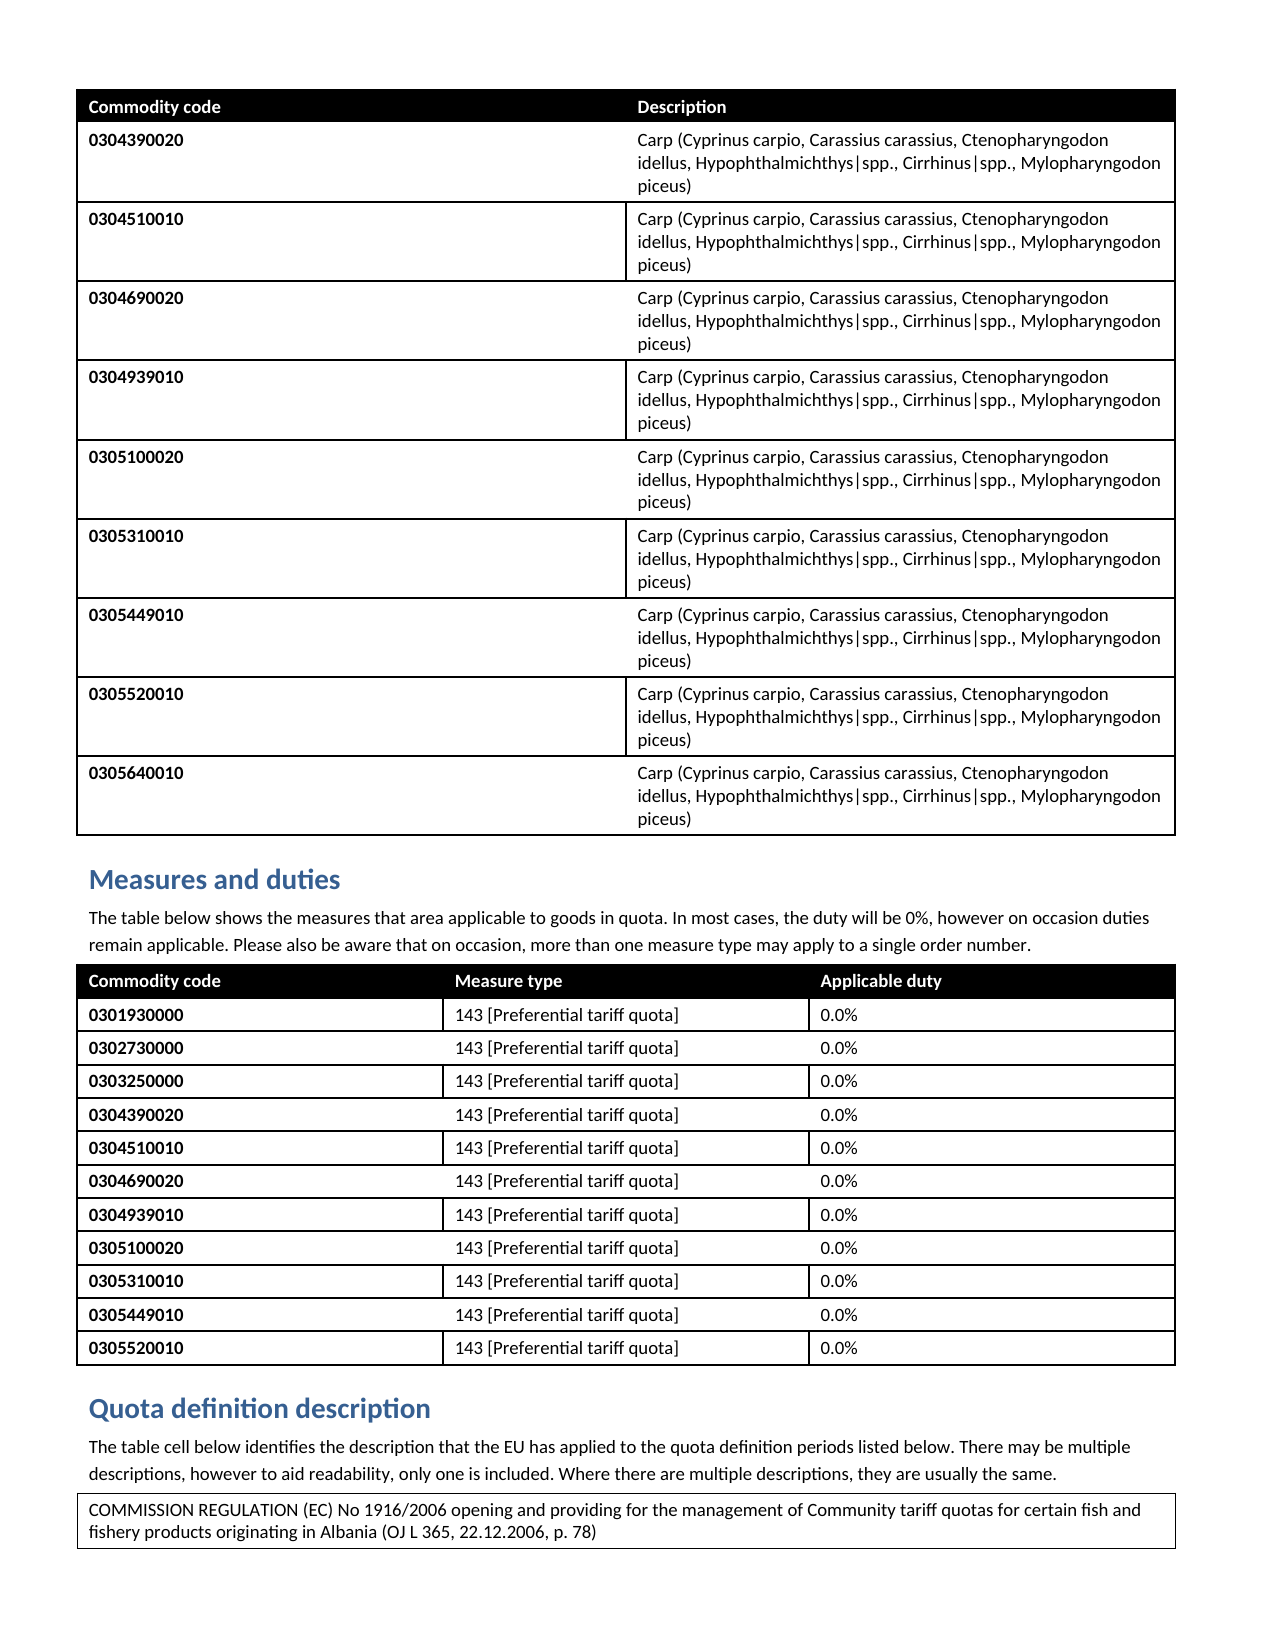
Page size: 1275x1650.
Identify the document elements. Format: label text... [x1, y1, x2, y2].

table_cell 143 [Preferential tariff quota] [444, 1266, 808, 1297]
table_cell 143 [Preferential tariff quota] [444, 1132, 808, 1163]
table_cell 143 [Preferential tariff quota] [443, 1099, 809, 1130]
table_cell 0304390020 [78, 1099, 443, 1130]
table_cell 0.0% [809, 1299, 1174, 1330]
table_cell 143 [Preferential tariff quota] [443, 1232, 809, 1263]
table_cell 143 [Preferential tariff quota] [443, 1299, 809, 1330]
table_cell Carp (Cyprinus carpio, Carassius carassius, Ctenopharyngodon idellus, Hypophthalmichthys|spp., Cirrhinus|spp., Mylopharyngodon piceus) [627, 520, 1174, 597]
table_cell 0305310010 [78, 520, 625, 597]
table_cell 0304510010 [78, 1132, 442, 1163]
table_cell 143 [Preferential tariff quota] [443, 1166, 809, 1197]
table_cell 0.0% [810, 1332, 1174, 1363]
table_header COMMISSION REGULATION (EC) No 1916/2006 opening and providing for the management of Community tariff quotas for certain fish and fishery products originating in Albania (OJ L 365, 22.12.2006, p. 78) [78, 1494, 1175, 1548]
table_cell 0.0% [810, 1132, 1174, 1163]
table_cell 0305100020 [78, 1232, 443, 1263]
table_header Measure type [443, 966, 809, 997]
text The table cell below identifies the description that the EU has applied to the quota definition periods listed below. There may be multiple descriptions, however to aid readability, only one is included. Where there are multiple descriptions, they are usually the same. [88, 1436, 1186, 1485]
table_cell 0.0% [810, 999, 1174, 1030]
table_cell Carp (Cyprinus carpio, Carassius carassius, Ctenopharyngodon idellus, Hypophthalmichthys|spp., Cirrhinus|spp., Mylopharyngodon piceus) [627, 678, 1174, 755]
text The table below shows the measures that area applicable to goods in quota. In most cases, the duty will be 0%, however on occasion duties remain applicable. Please also be aware that on occasion, more than one measure type may apply to a single order number. [88, 907, 1186, 956]
table_cell 0305449010 [78, 1299, 443, 1330]
table_cell Carp (Cyprinus carpio, Carassius carassius, Ctenopharyngodon idellus, Hypophthalmichthys|spp., Cirrhinus|spp., Mylopharyngodon piceus) [626, 599, 1174, 676]
table_cell 0.0% [809, 1099, 1174, 1130]
table_cell 0303250000 [78, 1066, 442, 1097]
table_cell 0305310010 [78, 1266, 442, 1297]
table_cell 143 [Preferential tariff quota] [444, 1066, 808, 1097]
table_cell Carp (Cyprinus carpio, Carassius carassius, Ctenopharyngodon idellus, Hypophthalmichthys|spp., Cirrhinus|spp., Mylopharyngodon piceus) [627, 361, 1174, 438]
table_cell 0304690020 [78, 282, 626, 359]
table_cell 0304510010 [78, 203, 625, 280]
table_cell 0305520010 [78, 678, 625, 755]
table_cell 143 [Preferential tariff quota] [444, 999, 808, 1030]
table_cell Carp (Cyprinus carpio, Carassius carassius, Ctenopharyngodon idellus, Hypophthalmichthys|spp., Cirrhinus|spp., Mylopharyngodon piceus) [626, 757, 1174, 834]
table_header Commodity code [78, 91, 626, 122]
table_cell 0304390020 [78, 122, 626, 201]
table_cell Carp (Cyprinus carpio, Carassius carassius, Ctenopharyngodon idellus, Hypophthalmichthys|spp., Cirrhinus|spp., Mylopharyngodon piceus) [626, 122, 1174, 201]
table_cell 0304939010 [78, 1199, 442, 1230]
table_cell 0304939010 [78, 361, 625, 438]
table_cell 143 [Preferential tariff quota] [444, 1199, 808, 1230]
table_cell 0301930000 [78, 999, 442, 1030]
table_cell Carp (Cyprinus carpio, Carassius carassius, Ctenopharyngodon idellus, Hypophthalmichthys|spp., Cirrhinus|spp., Mylopharyngodon piceus) [626, 441, 1174, 518]
table_cell 0305520010 [78, 1332, 442, 1363]
subtitle Quota definition description [88, 1391, 1186, 1426]
table_cell Carp (Cyprinus carpio, Carassius carassius, Ctenopharyngodon idellus, Hypophthalmichthys|spp., Cirrhinus|spp., Mylopharyngodon piceus) [626, 282, 1174, 359]
table_cell 143 [Preferential tariff quota] [444, 1332, 808, 1363]
table_header Description [626, 91, 1174, 122]
table_cell 0.0% [810, 1066, 1174, 1097]
table_cell 0.0% [810, 1199, 1174, 1230]
table_cell 0302730000 [78, 1032, 443, 1063]
table_cell 0.0% [809, 1032, 1174, 1063]
table_cell 143 [Preferential tariff quota] [443, 1032, 809, 1063]
table_cell 0304690020 [78, 1166, 443, 1197]
table_cell 0.0% [809, 1232, 1174, 1263]
table_cell 0305449010 [78, 599, 626, 676]
table_header Commodity code [78, 966, 443, 997]
table_cell 0305100020 [78, 441, 626, 518]
table_cell 0.0% [809, 1166, 1174, 1197]
table_cell 0.0% [810, 1266, 1174, 1297]
table_cell 0305640010 [78, 757, 626, 834]
subtitle Measures and duties [88, 861, 1186, 897]
table_header Applicable duty [809, 966, 1174, 997]
table_cell Carp (Cyprinus carpio, Carassius carassius, Ctenopharyngodon idellus, Hypophthalmichthys|spp., Cirrhinus|spp., Mylopharyngodon piceus) [627, 203, 1174, 280]
